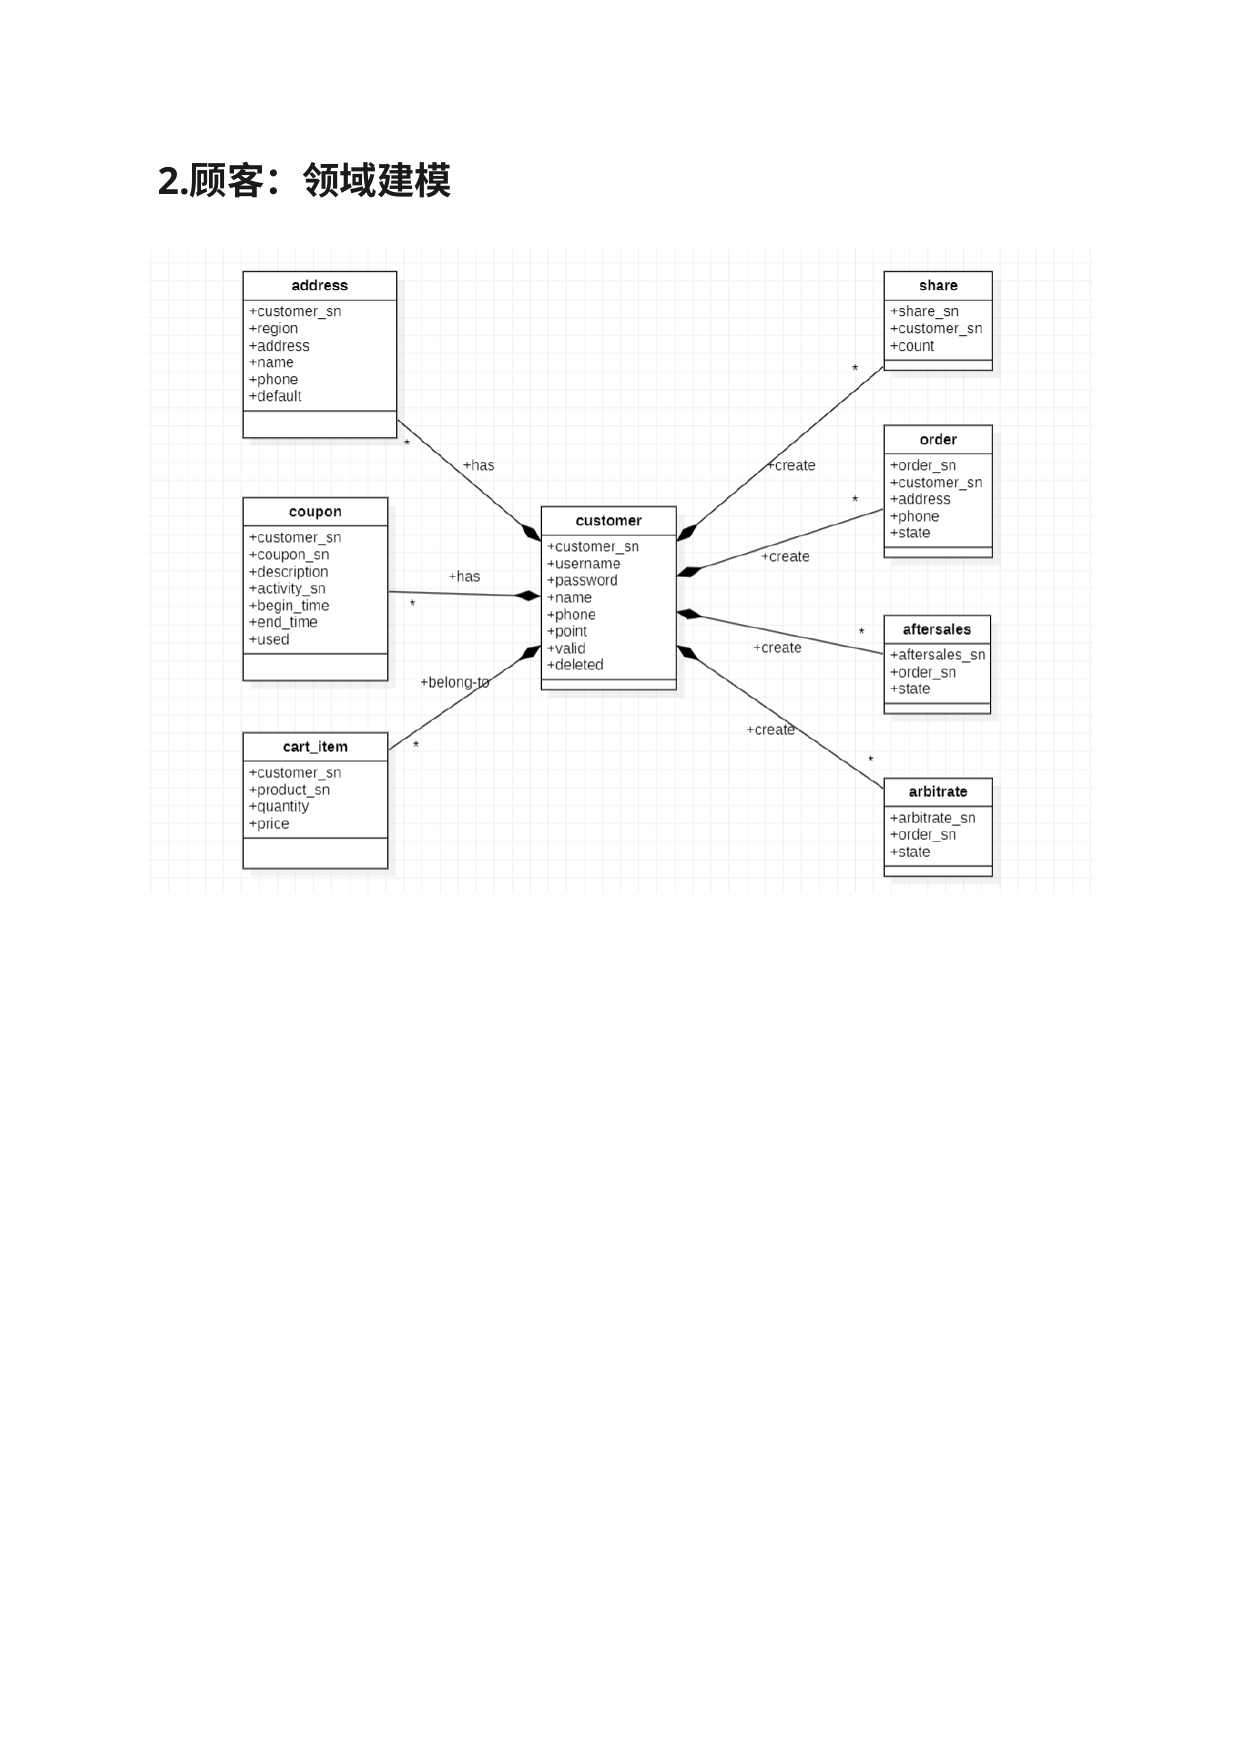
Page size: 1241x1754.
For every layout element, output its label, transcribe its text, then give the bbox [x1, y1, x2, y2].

picture [147, 249, 1093, 893]
subtitle 2.顾客：领域建模 [148, 151, 1093, 205]
